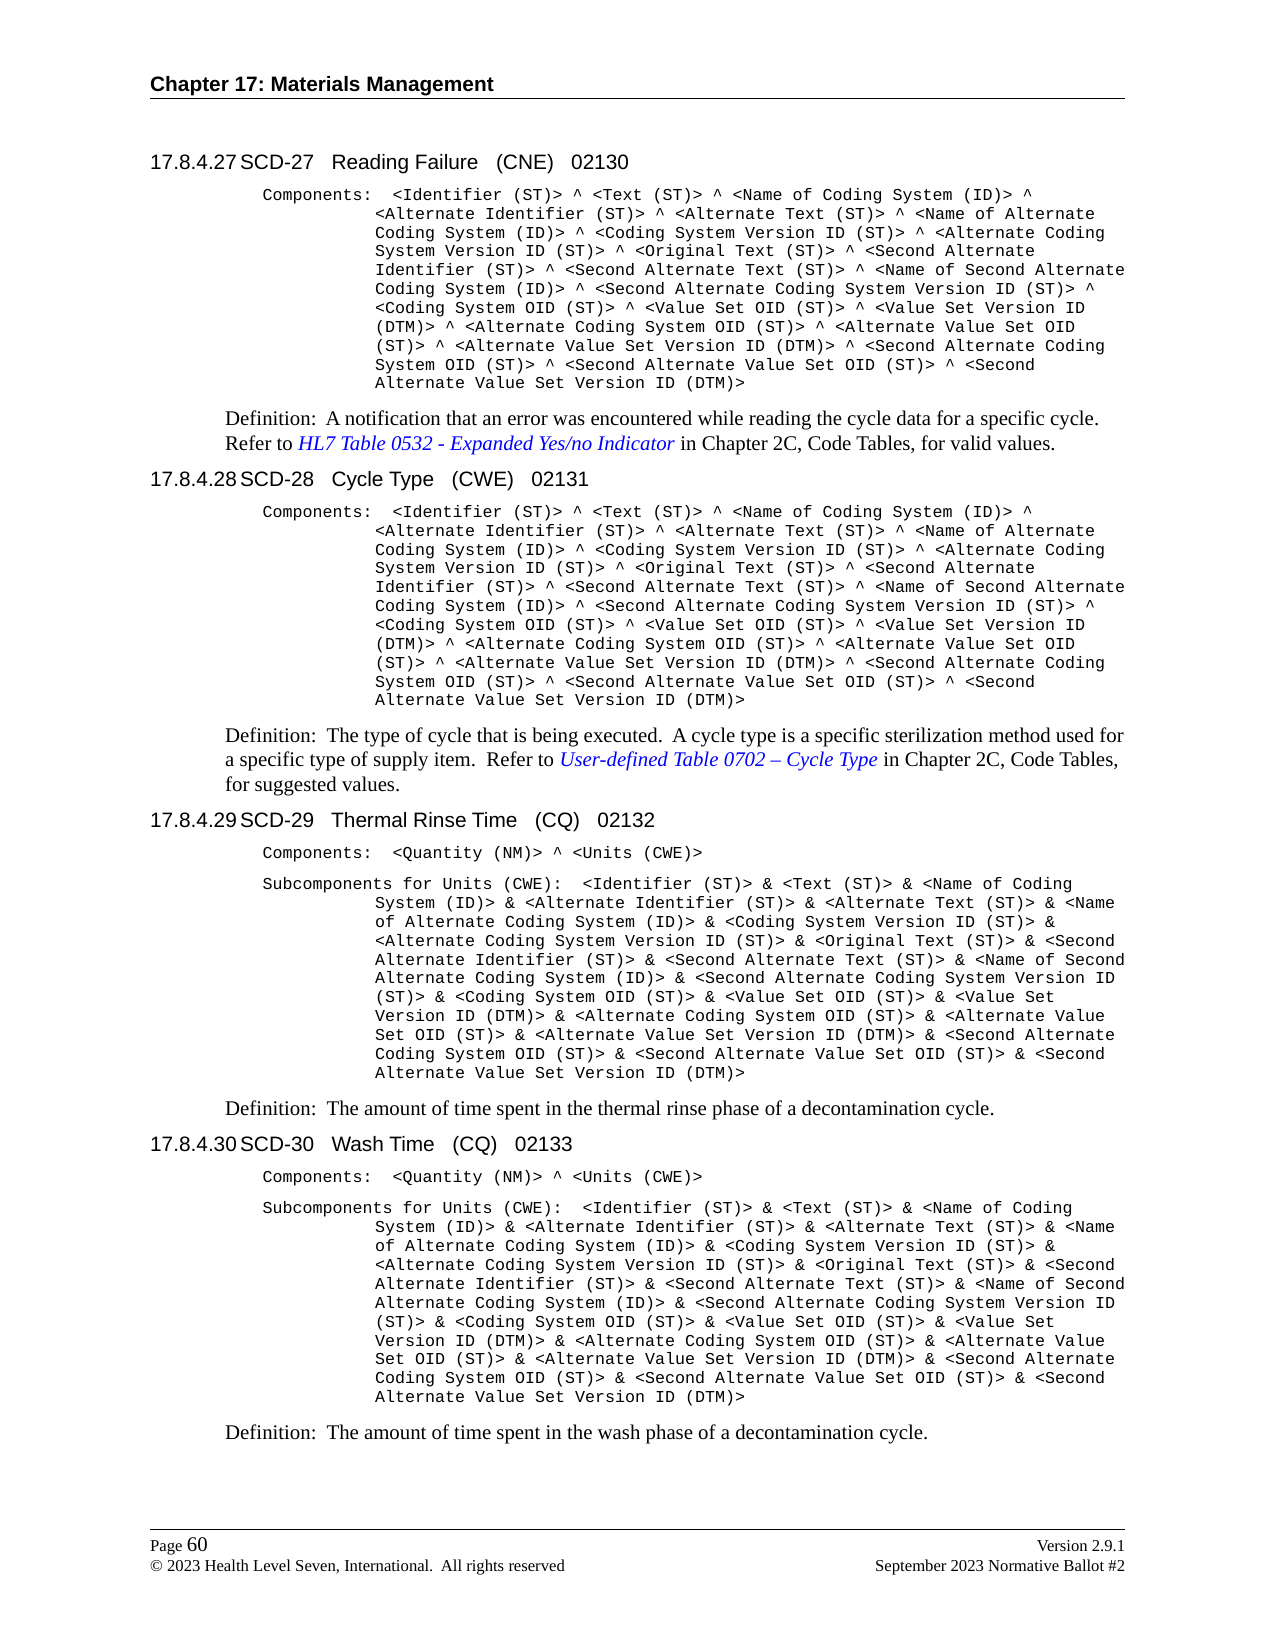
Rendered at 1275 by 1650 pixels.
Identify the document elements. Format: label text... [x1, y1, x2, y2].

text Definition: A notification that an error was encountered while reading the cycle data for a specific cycle. Refer to HL7 Table 0532 - Expanded Yes/no Indicator in Chapter 2C, Code Tables, for valid values. [225, 406, 1125, 454]
subtitle 17.8.4.28 SCD-28 Cycle Type (CWE) 02131 [150, 467, 1125, 491]
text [262, 186, 1125, 394]
text Components: <Quantity (NM)> ^ <Units (CWE)> [262, 1169, 1125, 1188]
text Definition: The amount of time spent in the wash phase of a decontamination cycle. [225, 1420, 1125, 1444]
text Definition: The type of cycle that is being executed. A cycle type is a specific sterilization method used for a specific type of supply item. Refer to User-defined Table 0702 – Cycle Type in Chapter 2C, Code Tables, for suggested values. [225, 723, 1125, 796]
subtitle 17.8.4.30 SCD-30 Wash Time (CQ) 02133 [150, 1132, 1125, 1156]
subtitle 17.8.4.29 SCD-29 Thermal Rinse Time (CQ) 02132 [150, 808, 1125, 832]
text Definition: The amount of time spent in the thermal rinse phase of a decontamination cycle. [225, 1096, 1125, 1120]
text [262, 1200, 1125, 1407]
subtitle 17.8.4.27 SCD-27 Reading Failure (CNE) 02130 [150, 150, 1125, 174]
text Components: <Quantity (NM)> ^ <Units (CWE)> [262, 844, 1125, 863]
